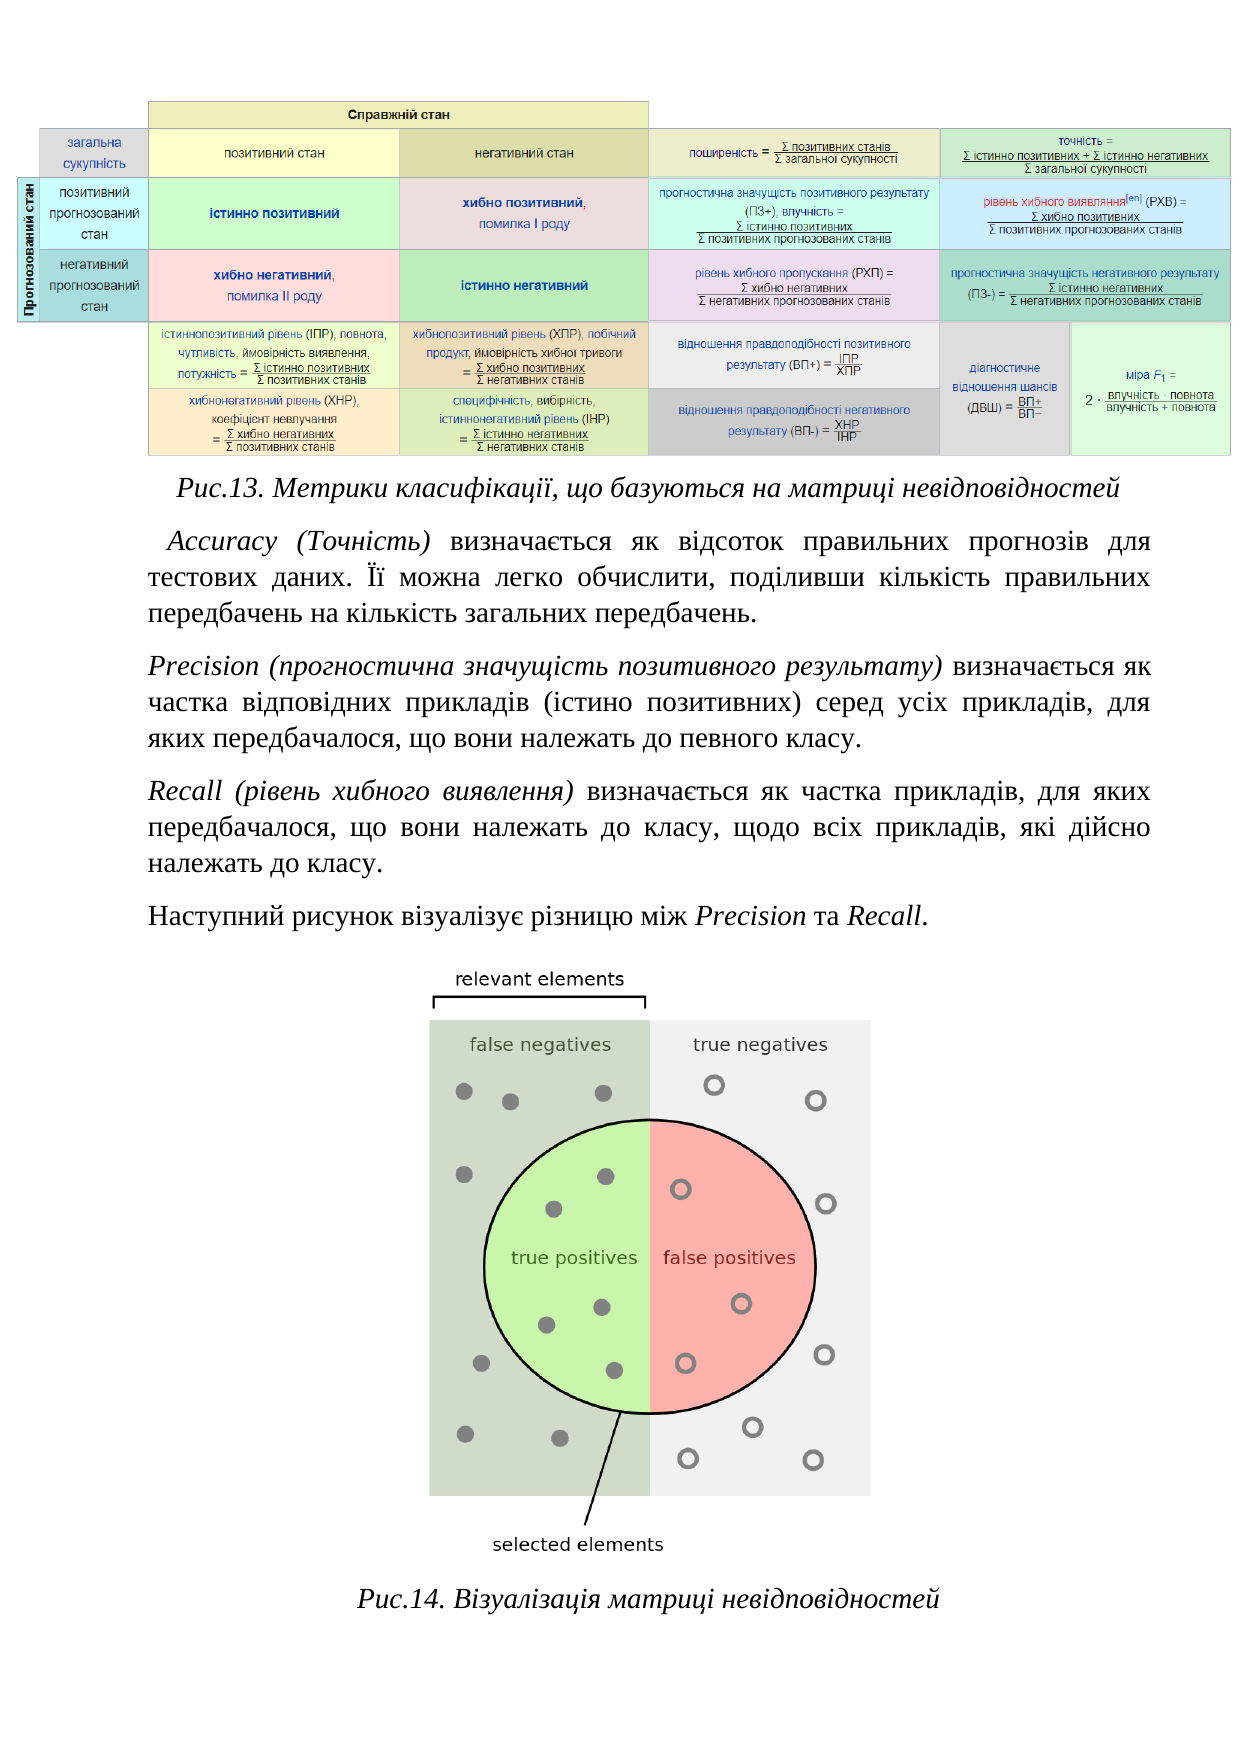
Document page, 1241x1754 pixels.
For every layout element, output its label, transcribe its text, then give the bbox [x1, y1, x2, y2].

text Рис.13. Метрики класифікації, що базуються на матриці невідповідностей [148, 468, 1152, 503]
text Наступний рисунок візуалізує різницю між Precision та Recall. [148, 898, 1152, 932]
text Precision (прогностична значущість позитивного результату) визначається як частка відповідних прикладів (істино позитивних) серед усіх прикладів, для яких передбачалося, що вони належать до певного класу. [148, 648, 1152, 754]
picture [0, 88, 1240, 468]
text Рис.14. Візуалізація матриці невідповідностей [148, 1581, 1152, 1615]
text Recall (рівень хибного виявлення) визначається як частка прикладів, для яких передбачалося, що вони належать до класу, щодо всіх прикладів, які дійсно належать до класу. [148, 773, 1152, 879]
text Accuracy (Точність) визначається як відсоток правильних прогнозів для тестових даних. Її можна легко обчислити, поділивши кількість правильних передбачень на кількість загальних передбачень. [148, 523, 1152, 628]
picture [394, 950, 905, 1563]
